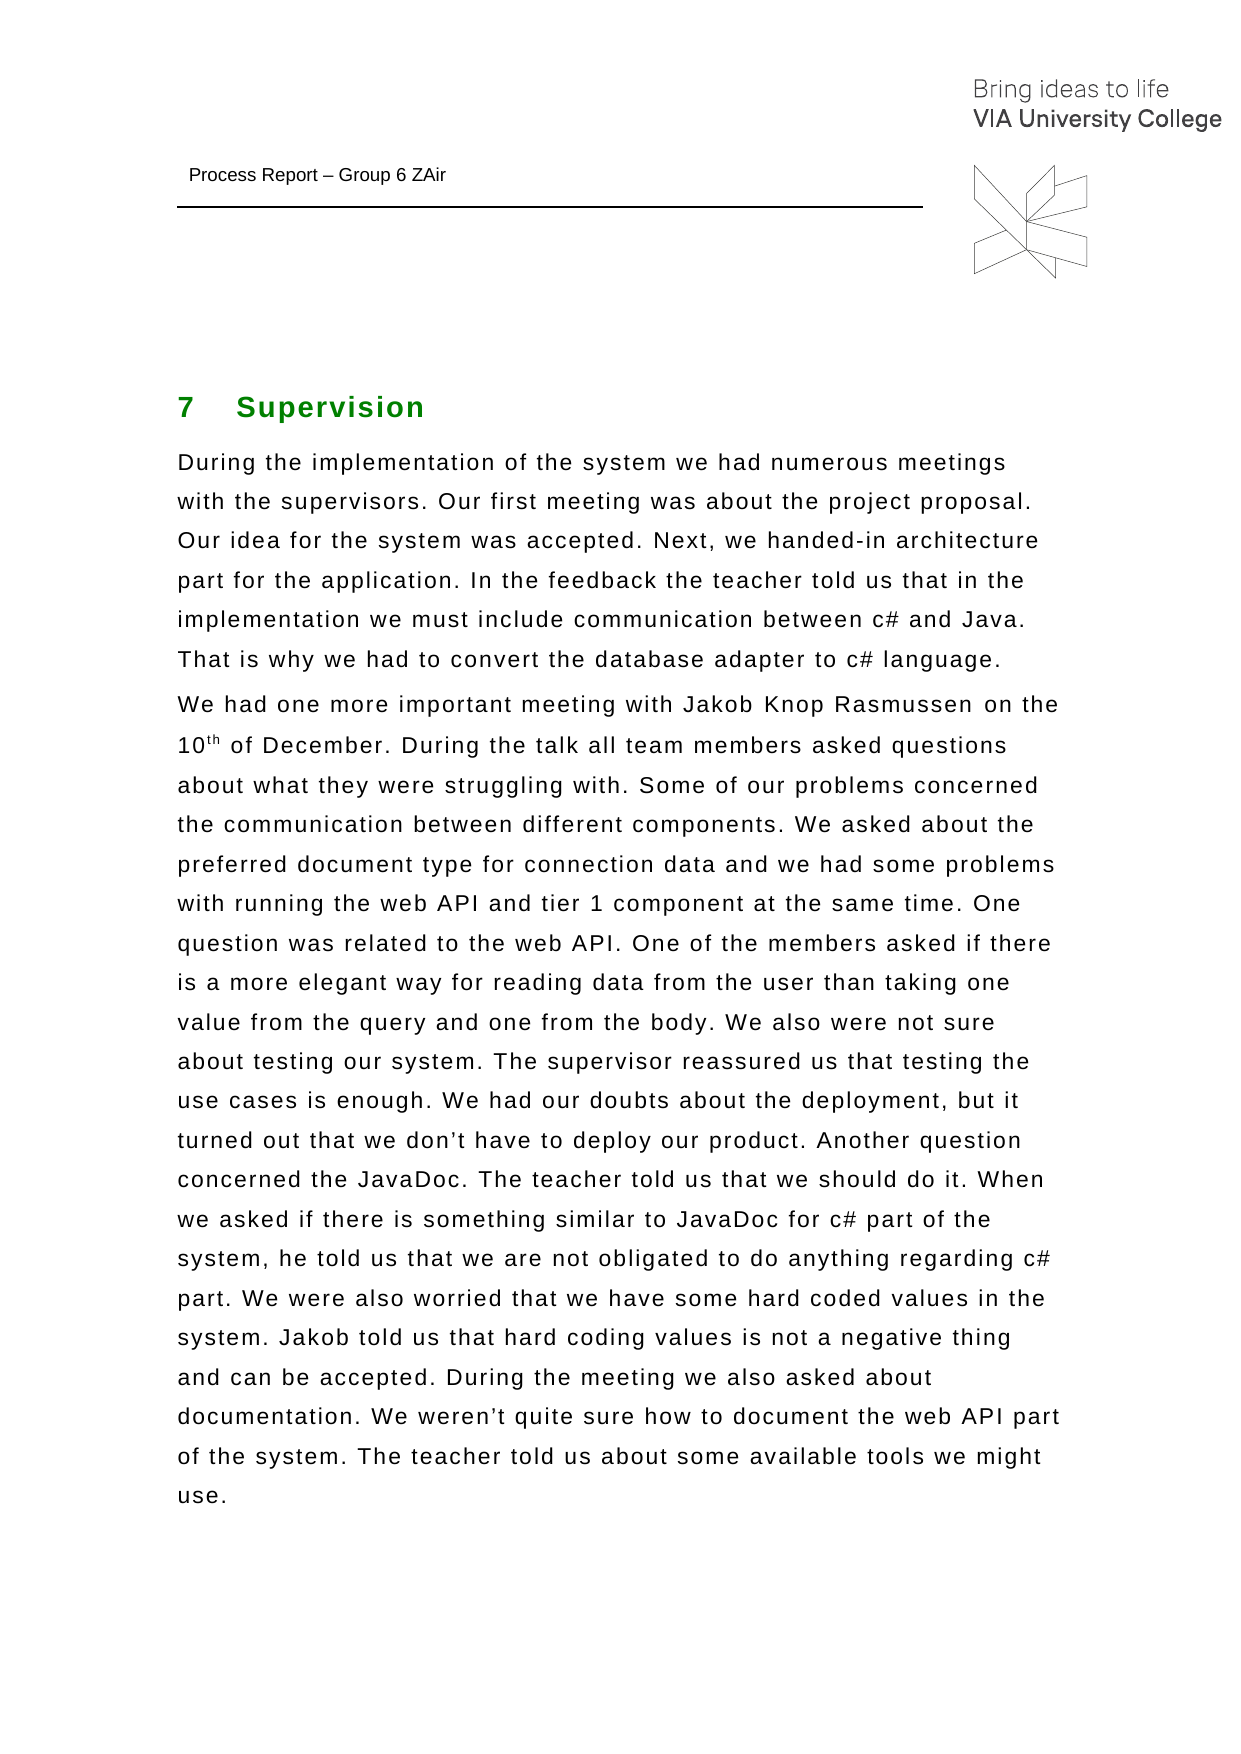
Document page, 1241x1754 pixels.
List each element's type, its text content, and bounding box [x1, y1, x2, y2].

subtitle Supervision [177, 390, 1063, 423]
text We had one more important meeting with Jakob Knop Rasmussen on the 10th of December. During the talk all team members asked questions about what they were struggling with. Some of our problems concerned the communication between different components. We asked about the preferred document type for connection data and we had some problems with running the web API and tier 1 component at the same time. One question was related to the web API. One of the members asked if there is a more elegant way for reading data from the user than taking one value from the query and one from the body. We also were not sure about testing our system. The supervisor reassured us that testing the use cases is enough. We had our doubts about the deployment, but it turned out that we don’t have to deploy our product. Another question concerned the JavaDoc. The teacher told us that we should do it. When we asked if there is something similar to JavaDoc for c# part of the system, he told us that we are not obligated to do anything regarding c# part. We were also worried that we have some hard coded values in the system. Jakob told us that hard coding values is not a negative thing and can be accepted. During the meeting we also asked about documentation. We weren’t quite sure how to document the web API part of the system. The teacher told us about some available tools we might use. [177, 685, 1063, 1508]
text During the implementation of the system we had numerous meetings with the supervisors. Our first meeting was about the project proposal. Our idea for the system was accepted. Next, we handed-in architecture part for the application. In the feedback the teacher told us that in the implementation we must include communication between c# and Java. That is why we had to convert the database adapter to c# language. [177, 448, 1063, 672]
